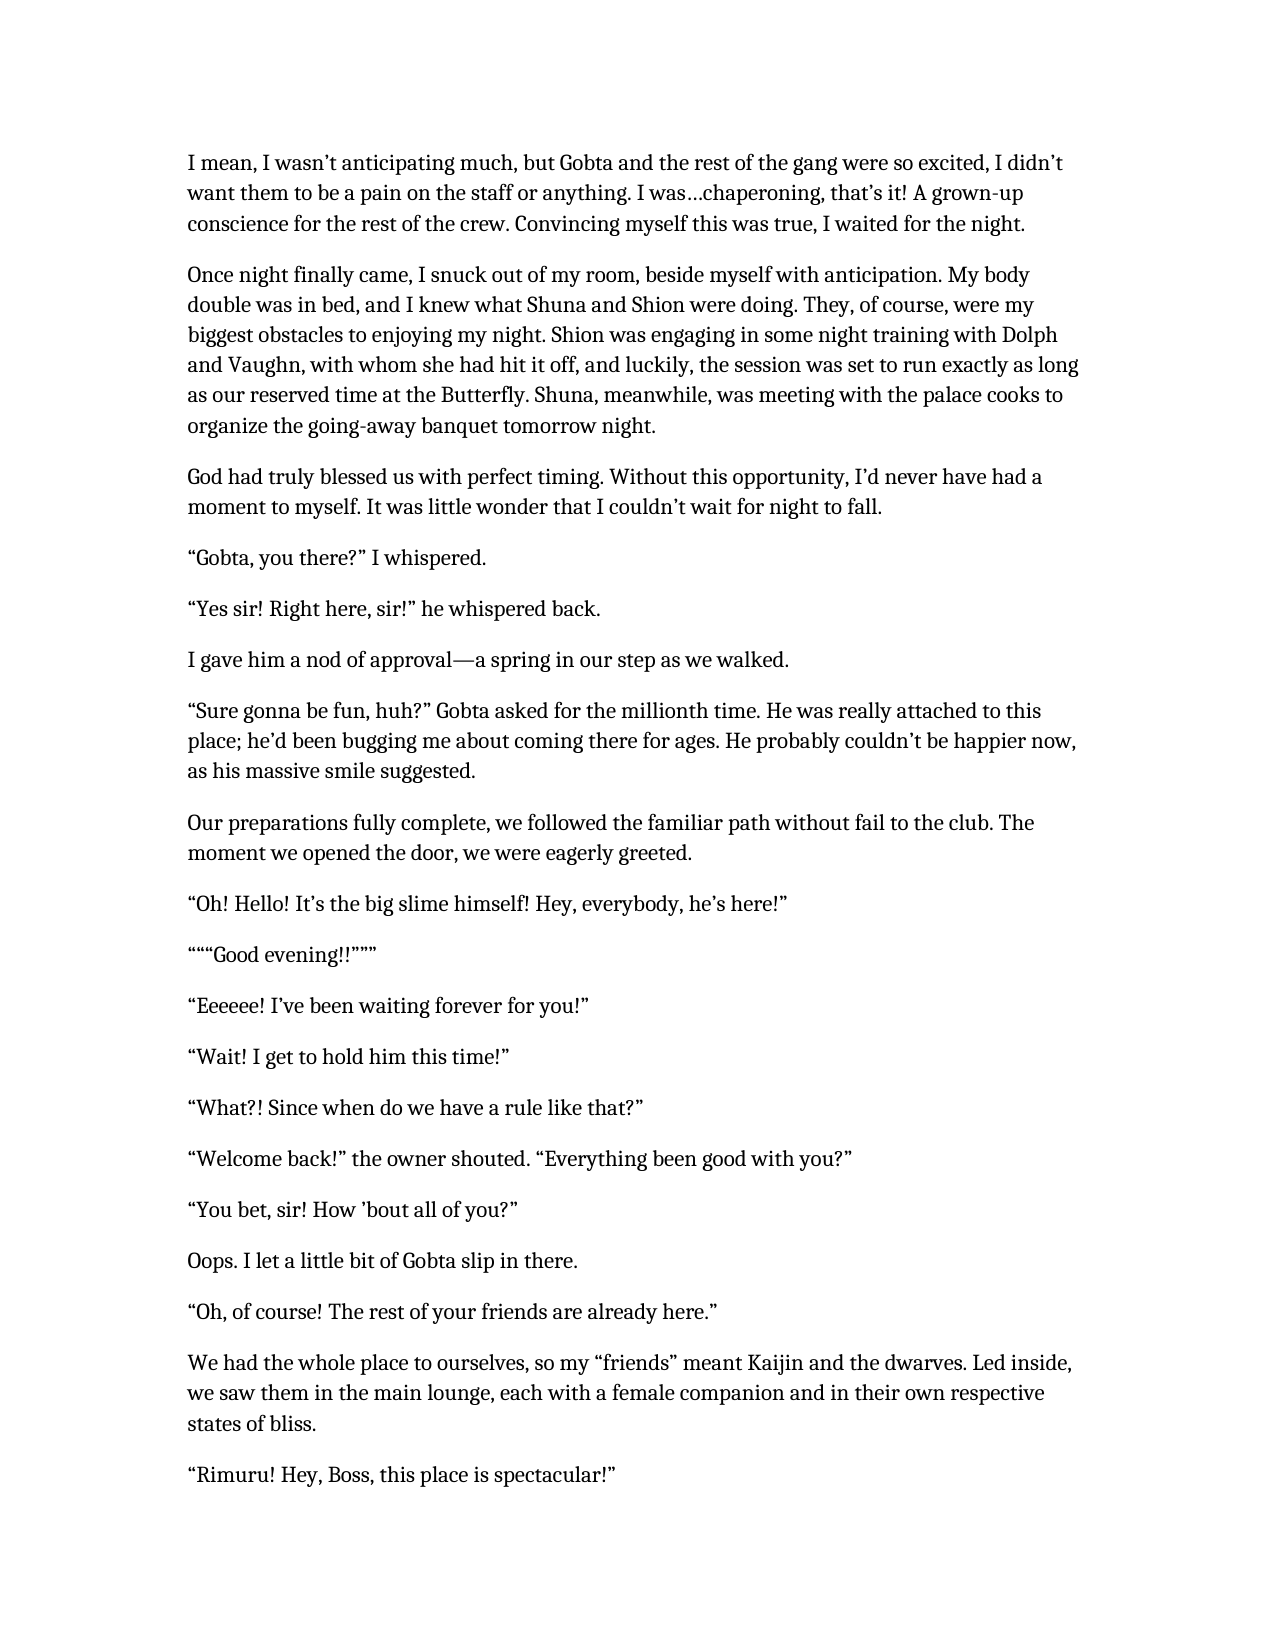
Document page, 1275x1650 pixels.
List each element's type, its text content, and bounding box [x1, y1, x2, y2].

text Once night finally came, I snuck out of my room, beside myself with anticipation. My body double was in bed, and I knew what Shuna and Shion were doing. They, of course, were my biggest obstacles to enjoying my night. Shion was engaging in some night training with Dolph and Vaughn, with whom she had hit it off, and luckily, the session was set to run exactly as long as our reserved time at the Butterfly. Shuna, meanwhile, was meeting with the palace cooks to organize the going-away banquet tomorrow night. [187, 261, 1087, 439]
text “Yes sir! Right here, sir!” he whispered back. [187, 596, 1087, 622]
text “Sure gonna be fun, huh?” Gobta asked for the millionth time. He was really attached to this place; he’d been bugging me about coming there for ages. He probably couldn’t be happier now, as his massive smile suggested. [187, 698, 1087, 785]
text We had the whole place to ourselves, so my “friends” meant Kaijin and the dwarves. Led inside, we saw them in the main lounge, each with a female companion and in their own respective states of bliss. [187, 1350, 1087, 1437]
text “Eeeeee! I’ve been waiting forever for you!” [187, 993, 1087, 1019]
text “Wait! I get to hold him this time!” [187, 1044, 1087, 1070]
text “What?! Since when do we have a rule like that?” [187, 1095, 1087, 1121]
text “Rimuru! Hey, Boss, this place is spectacular!” [187, 1461, 1087, 1488]
text “Oh! Hello! It’s the big slime himself! Hey, everybody, he’s here!” [187, 891, 1087, 917]
text Oops. I let a little bit of Gobta slip in there. [187, 1248, 1087, 1274]
text “You bet, sir! How ’bout all of you?” [187, 1197, 1087, 1223]
text “Gobta, you there?” I whispered. [187, 545, 1087, 571]
text “Welcome back!” the owner shouted. “Everything been good with you?” [187, 1146, 1087, 1172]
text I mean, I wasn’t anticipating much, but Gobta and the rest of the gang were so excited, I didn’t want them to be a pain on the staff or anything. I was…chaperoning, that’s it! A grown-up conscience for the rest of the crew. Convincing myself this was true, I waited for the night. [187, 150, 1087, 237]
text God had truly blessed us with perfect timing. Without this opportunity, I’d never have had a moment to myself. It was little wonder that I couldn’t wait for night to fall. [187, 463, 1087, 520]
text I gave him a nod of approval—a spring in our step as we walked. [187, 647, 1087, 673]
text “Oh, of course! The rest of your friends are already here.” [187, 1299, 1087, 1325]
text Our preparations fully complete, we followed the familiar path without fail to the club. The moment we opened the door, we were eagerly greeted. [187, 809, 1087, 866]
text “““Good evening!!””” [187, 942, 1087, 968]
